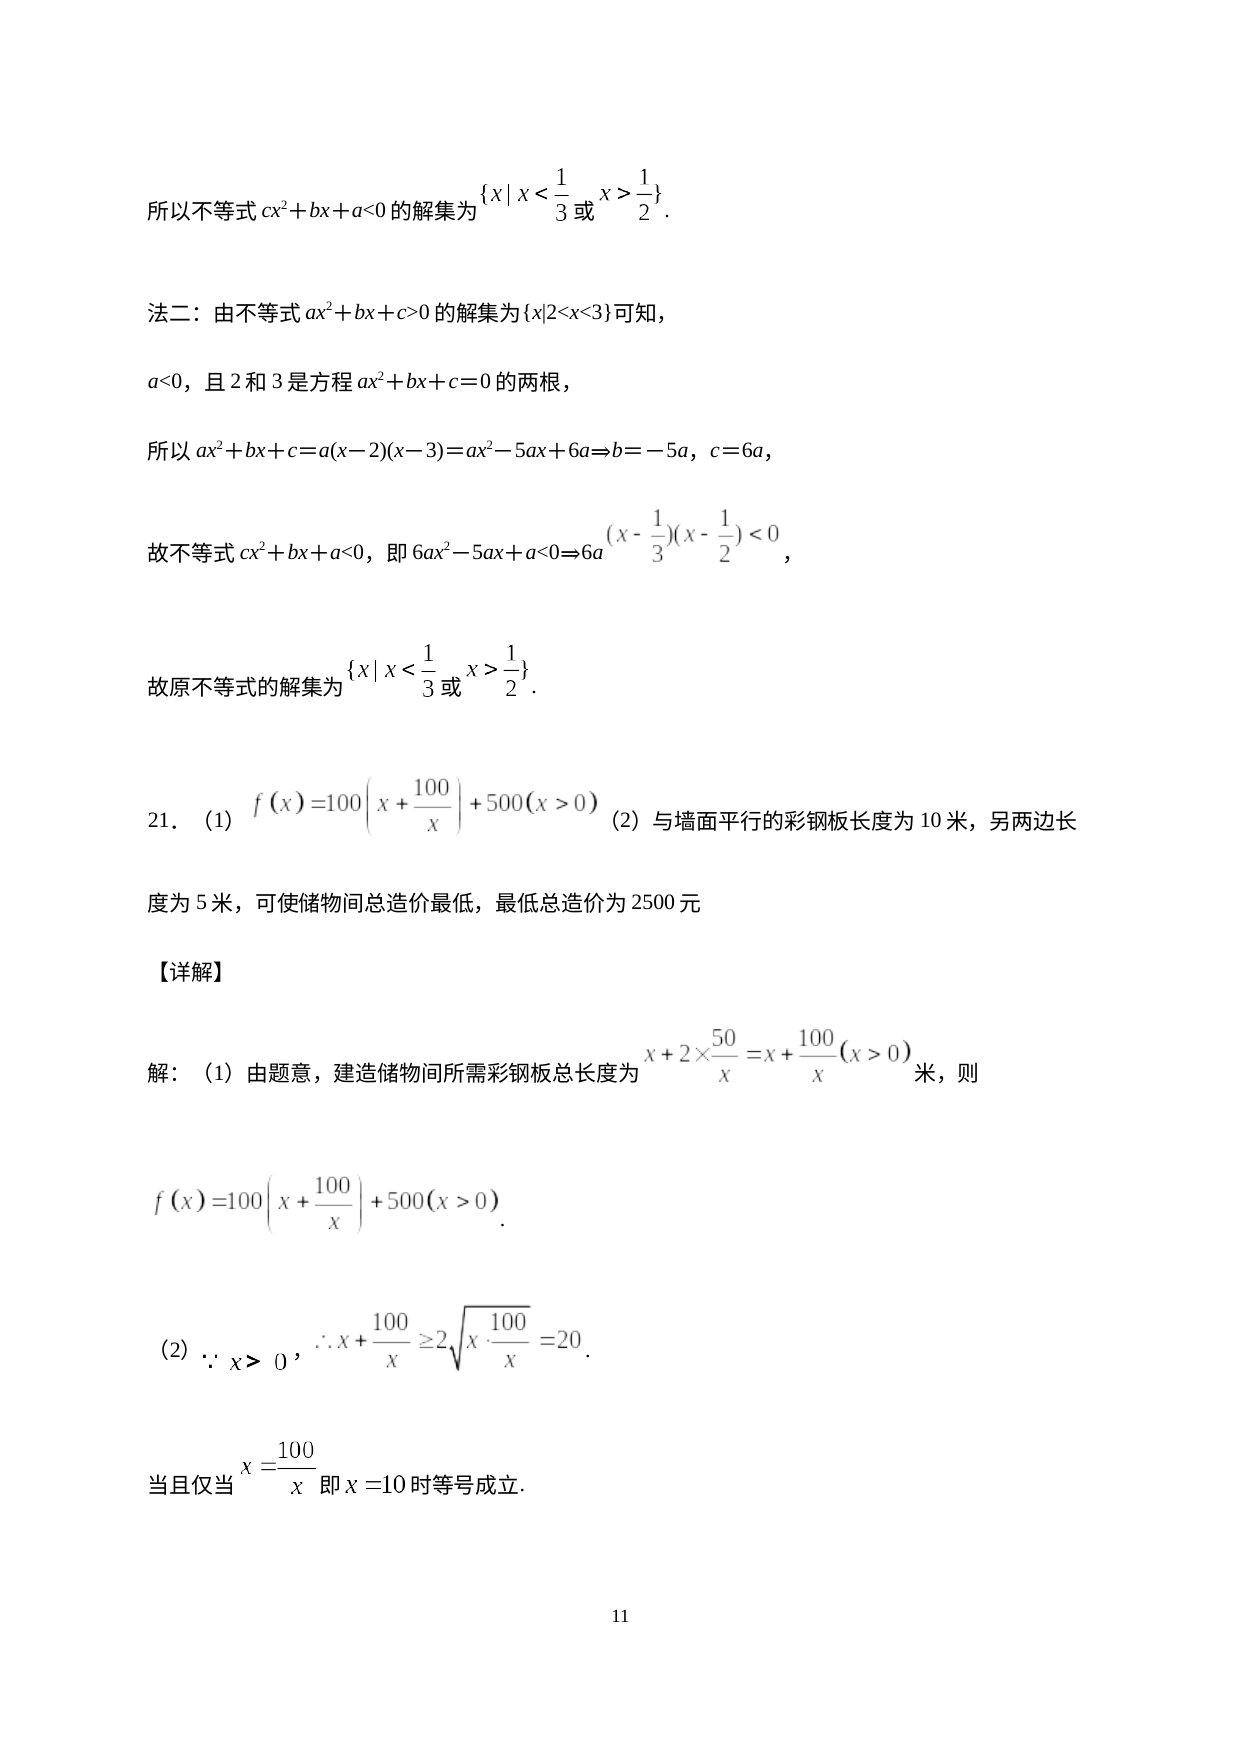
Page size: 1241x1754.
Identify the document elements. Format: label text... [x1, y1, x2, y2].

text 故不等式cx2＋bx＋a<0，即6ax2－5ax＋a<0⇒6a， [148, 503, 1092, 601]
text 所以ax2＋bx＋c＝a(x－2)(x－3)＝ax2－5ax＋6a⇒b＝－5a，c＝6a， [148, 434, 1092, 466]
text 【详解】 [148, 954, 1092, 987]
text （2），. [148, 1301, 1092, 1398]
text 21．（1）（2）与墙面平行的彩钢板长度为10米，另两边长度为5米，可使储物间总造价最低，最低总造价为2500元 [148, 771, 1092, 918]
text 故原不等式的解集为或. [148, 637, 1092, 735]
text 解：（1）由题意，建造储物间所需彩钢板总长度为米，则. [148, 1023, 1092, 1267]
text 当且仅当即时等号成立. [148, 1435, 1092, 1532]
text a<0，且2和3是方程ax2＋bx＋c＝0的两根， [148, 365, 1092, 397]
text 法二：由不等式ax2＋bx＋c>0的解集为{x|2<x<3}可知， [148, 296, 1092, 328]
text 所以不等式cx2＋bx＋a<0的解集为或. [148, 161, 1092, 259]
